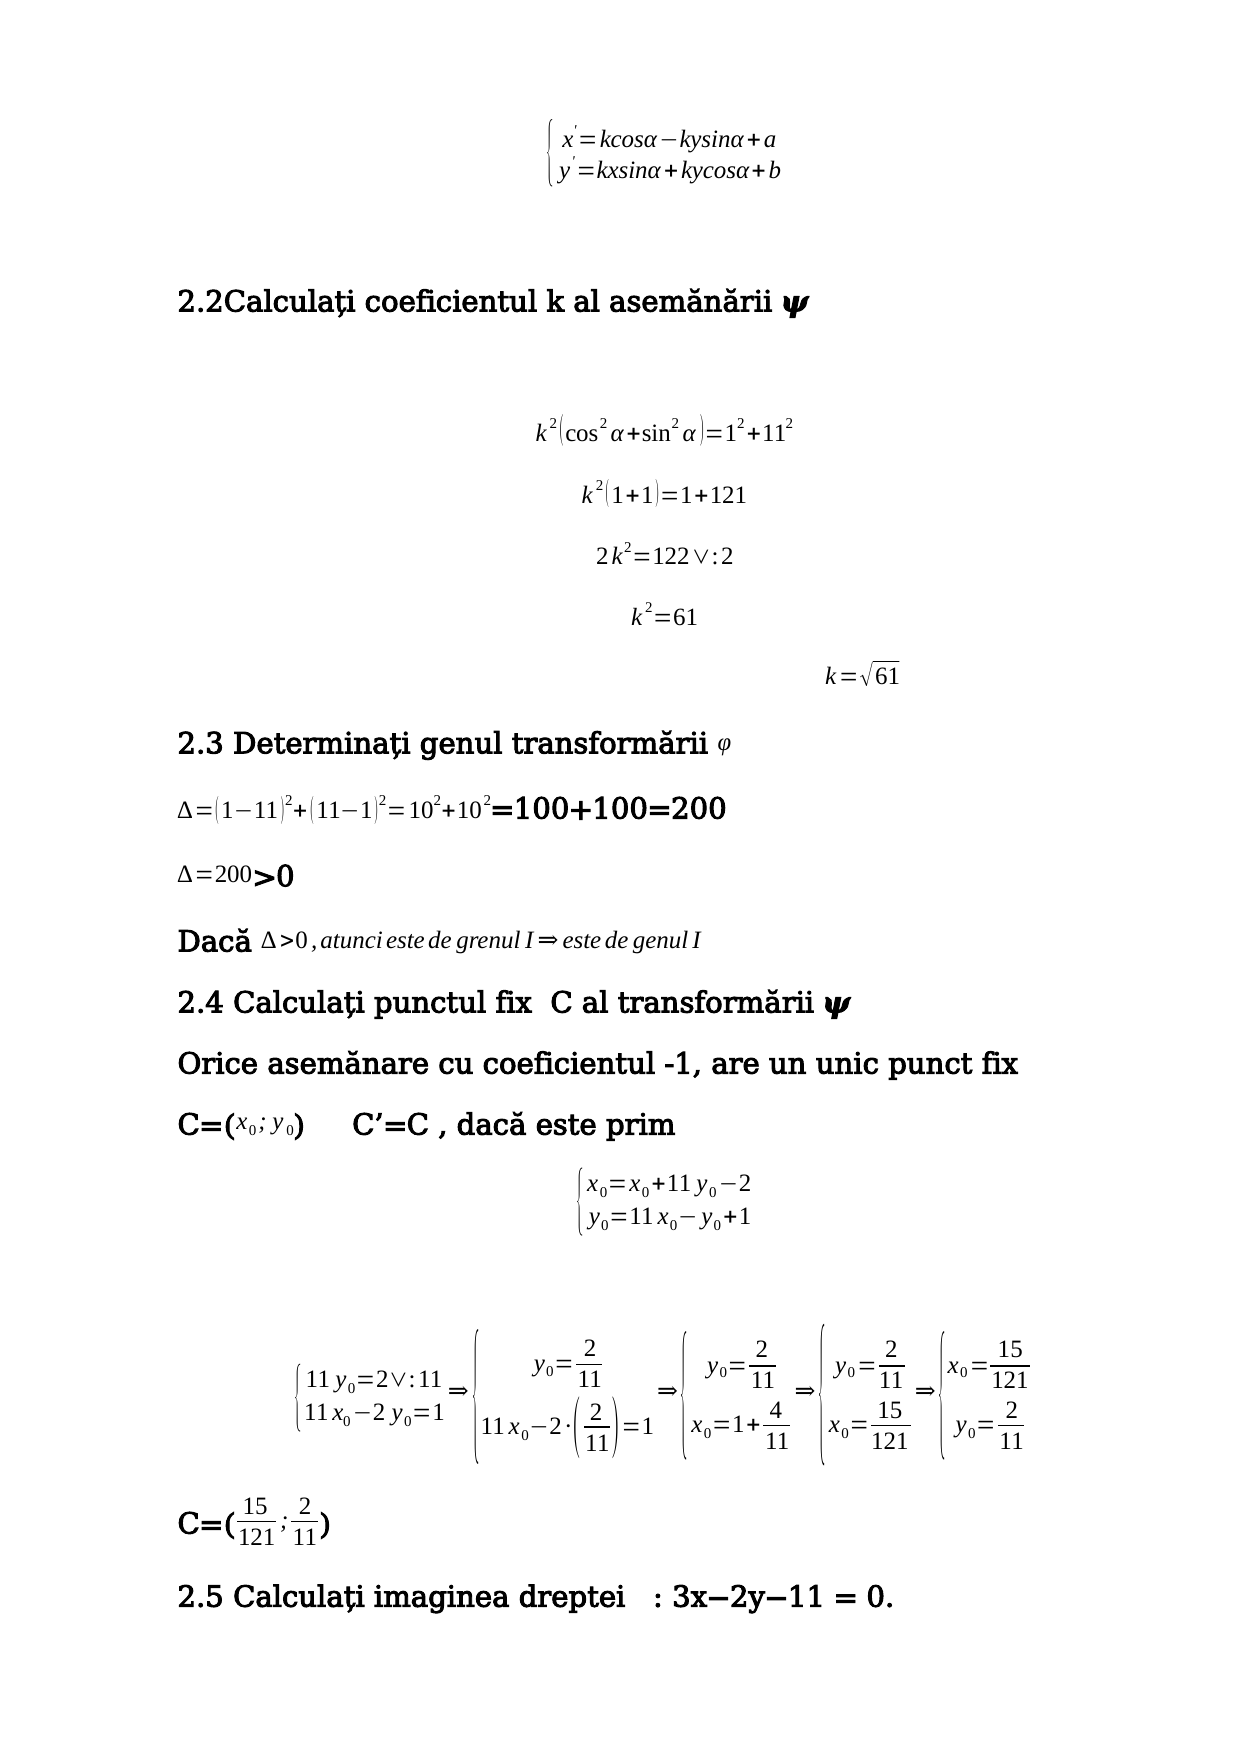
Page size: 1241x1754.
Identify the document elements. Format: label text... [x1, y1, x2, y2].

text 2.5 Calculați imaginea dreptei : 3x−2y−11 = 0. [177, 1578, 1152, 1613]
text Orice asemănare cu coeficientul -1, are un unic punct fix [177, 1044, 1152, 1079]
text Dacă [177, 922, 1152, 957]
text >0 [177, 857, 1152, 892]
text 2.4 Calculați punctul fix C al transformării 𝝍 [177, 983, 1152, 1018]
text 2.3 Determinați genul transformării [177, 724, 1152, 759]
text C=() C’=C , dacă este prim [177, 1106, 1152, 1141]
text =100+100=200 [177, 789, 1152, 827]
text 2.2Calculați coeficientul k al asemănării 𝝍 [177, 282, 1152, 317]
text C=() [177, 1493, 1152, 1552]
